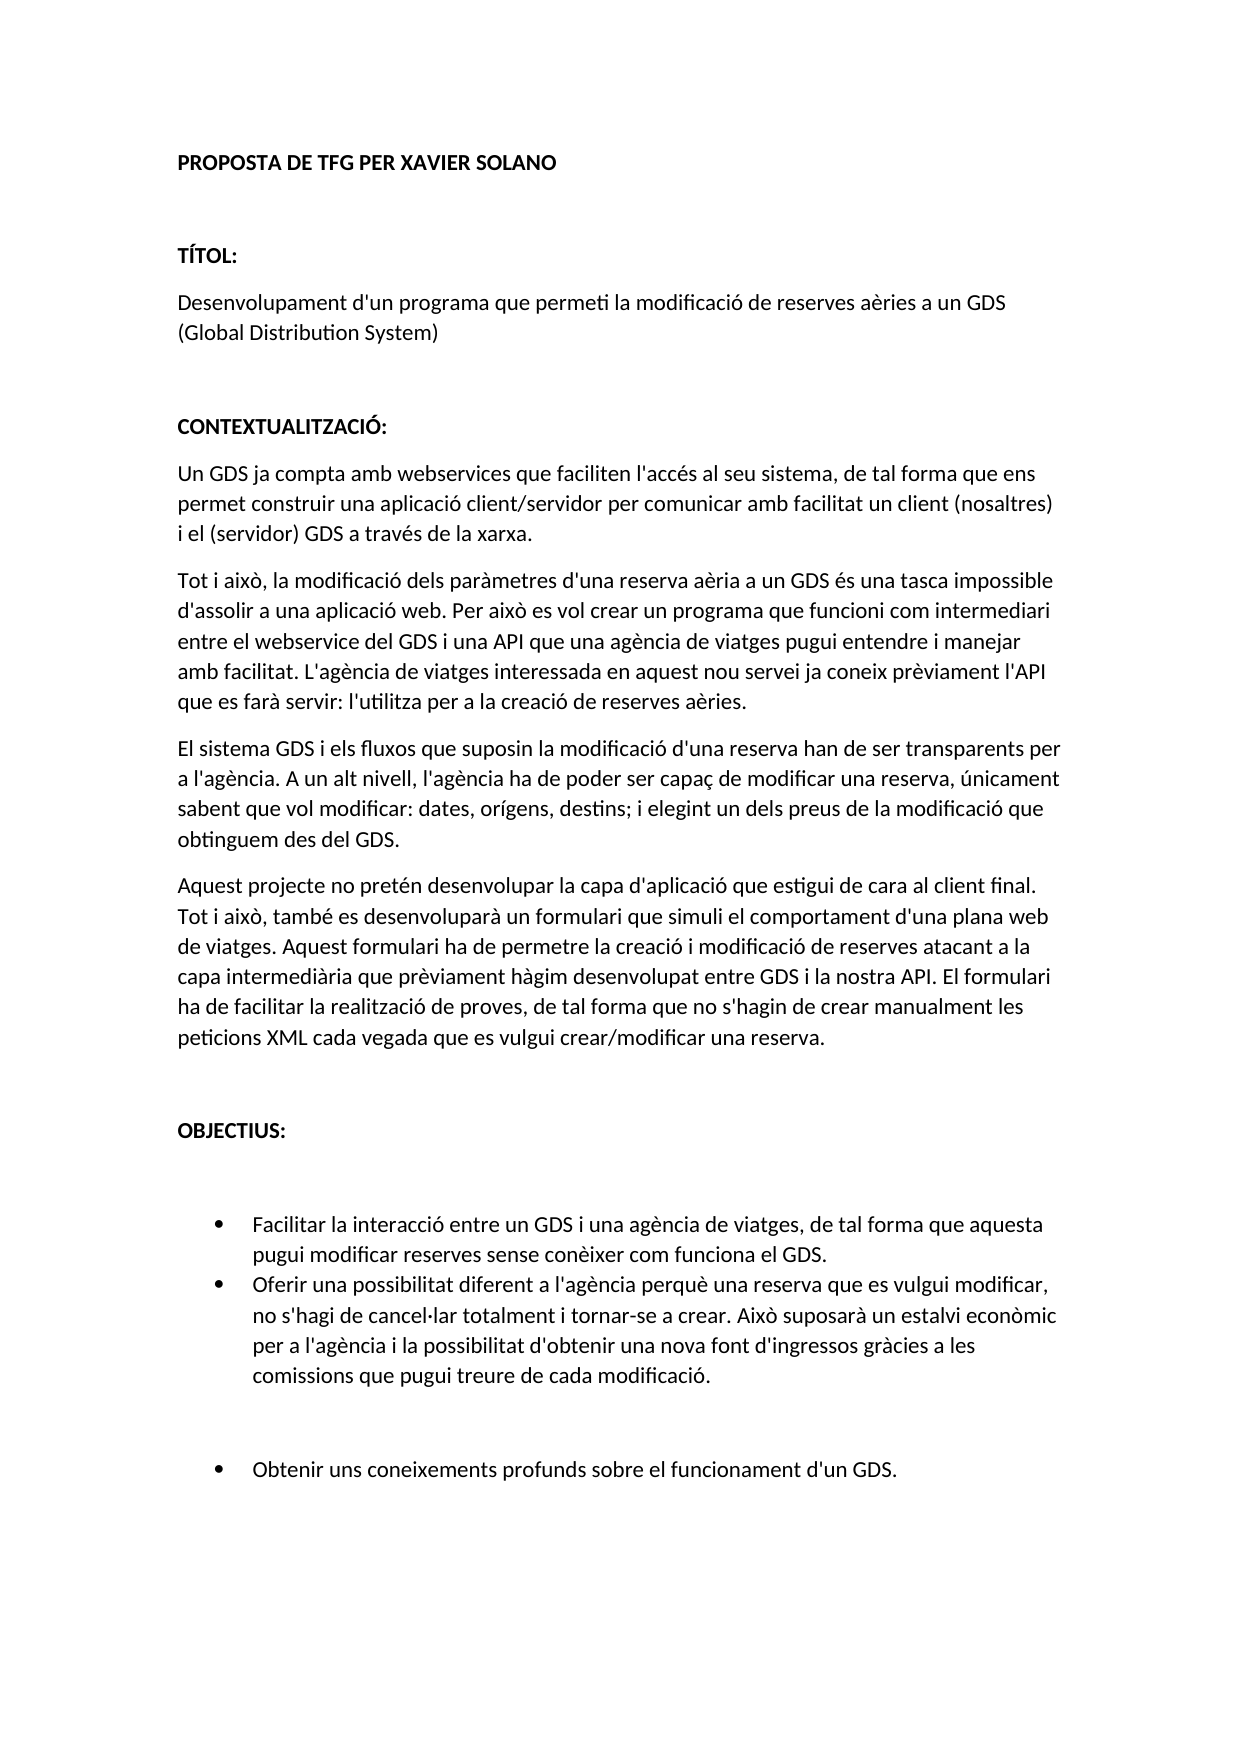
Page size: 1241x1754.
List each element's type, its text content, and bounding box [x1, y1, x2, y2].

text El sistema GDS i els fluxos que suposin la modificació d'una reserva han de ser transparents per a l'agència. A un alt nivell, l'agència ha de poder ser capaç de modificar una reserva, únicament sabent que vol modificar: dates, orígens, destins; i elegint un dels preus de la modificació que obtinguem des del GDS. [177, 734, 1063, 853]
text Desenvolupament d'un programa que permeti la modificació de reserves aèries a un GDS (Global Distribution System) [177, 288, 1063, 346]
list Oferir una possibilitat diferent a l'agència perquè una reserva que es vulgui modificar, no s'hagi de cancel·lar totalment i tornar-se a crear. Això suposarà un estalvi econòmic per a l'agència i la possibilitat d'obtenir una nova font d'ingressos gràcies a les comissions que pugui treure de cada modificació. [215, 1271, 1063, 1389]
text Un GDS ja compta amb webservices que faciliten l'accés al seu sistema, de tal forma que ens permet construir una aplicació client/servidor per comunicar amb facilitat un client (nosaltres) i el (servidor) GDS a través de la xarxa. [177, 459, 1063, 547]
text Aquest projecte no pretén desenvolupar la capa d'aplicació que estigui de cara al client final. Tot i això, també es desenvoluparà un formulari que simuli el comportament d'una plana web de viatges. Aquest formulari ha de permetre la creació i modificació de reserves atacant a la capa intermediària que prèviament hàgim desenvolupat entre GDS i la nostra API. El formulari ha de facilitar la realització de proves, de tal forma que no s'hagin de crear manualment les peticions XML cada vegada que es vulgui crear/modificar una reserva. [177, 872, 1063, 1051]
list Facilitar la interacció entre un GDS i una agència de viatges, de tal forma que aquesta pugui modificar reserves sense conèixer com funciona el GDS. [215, 1210, 1063, 1268]
list Obtenir uns coneixements profunds sobre el funcionament d'un GDS. [215, 1455, 1063, 1483]
text TÍTOL: [177, 241, 1063, 269]
text Tot i això, la modificació dels paràmetres d'una reserva aèria a un GDS és una tasca impossible d'assolir a una aplicació web. Per això es vol crear un programa que funcioni com intermediari entre el webservice del GDS i una API que una agència de viatges pugui entendre i manejar amb facilitat. L'agència de viatges interessada en aquest nou servei ja coneix prèviament l'API que es farà servir: l'utilitza per a la creació de reserves aèries. [177, 566, 1063, 715]
text OBJECTIUS: [177, 1116, 1063, 1144]
text PROPOSTA DE TFG PER XAVIER SOLANO [177, 148, 1063, 176]
text CONTEXTUALITZACIÓ: [177, 412, 1063, 440]
